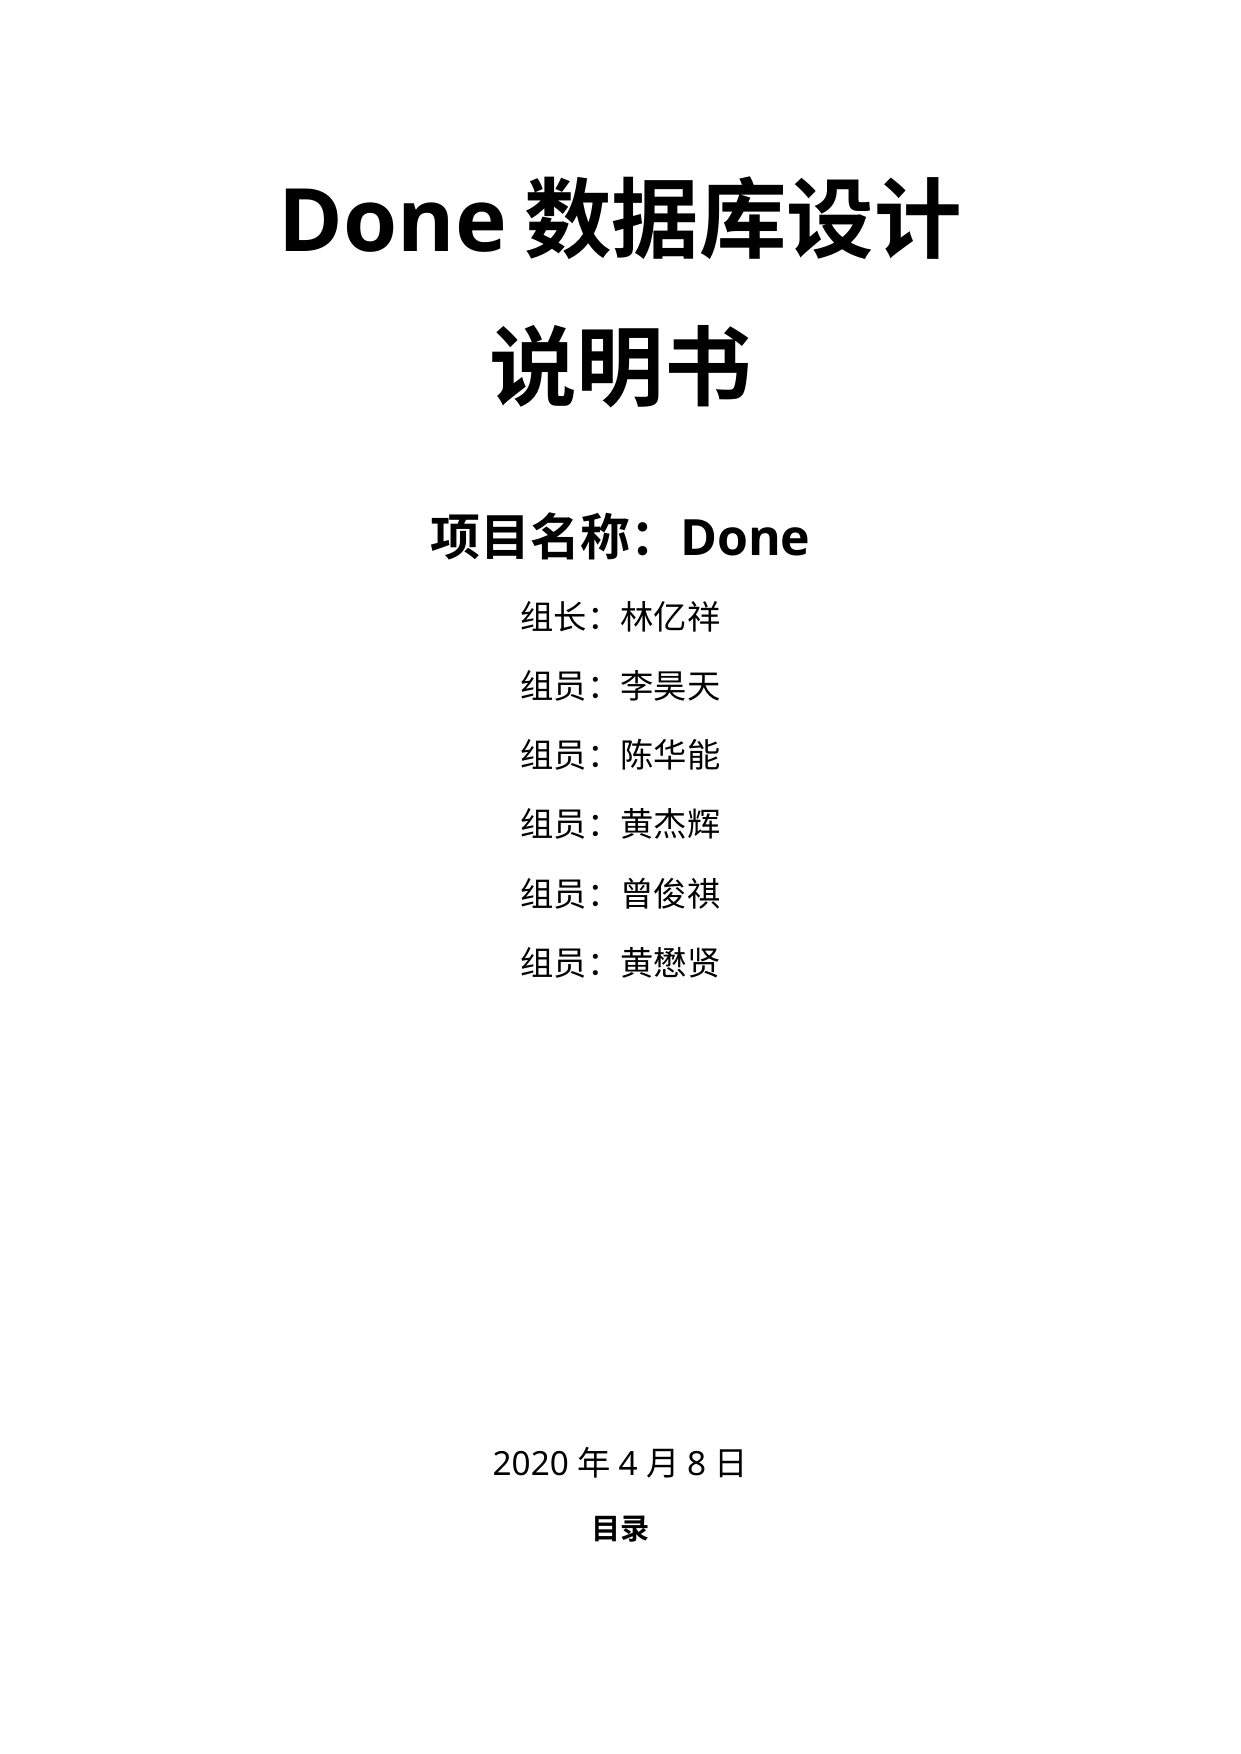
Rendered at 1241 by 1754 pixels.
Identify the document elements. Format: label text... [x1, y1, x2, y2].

text 目录 [187, 1506, 1053, 1548]
text Done数据库设计 [187, 150, 1053, 277]
text 组员：李昊天 [187, 660, 1053, 708]
text 组员：黄杰辉 [187, 798, 1053, 846]
text 说明书 [187, 298, 1053, 424]
text 组员：曾俊祺 [187, 867, 1053, 916]
text 2020 年 4 月 8 日 [187, 1436, 1053, 1485]
text 组员：陈华能 [187, 729, 1053, 777]
text 组长：林亿祥 [187, 591, 1053, 639]
text 组员：黄懋贤 [187, 936, 1053, 984]
text 项目名称：Done [187, 497, 1053, 570]
